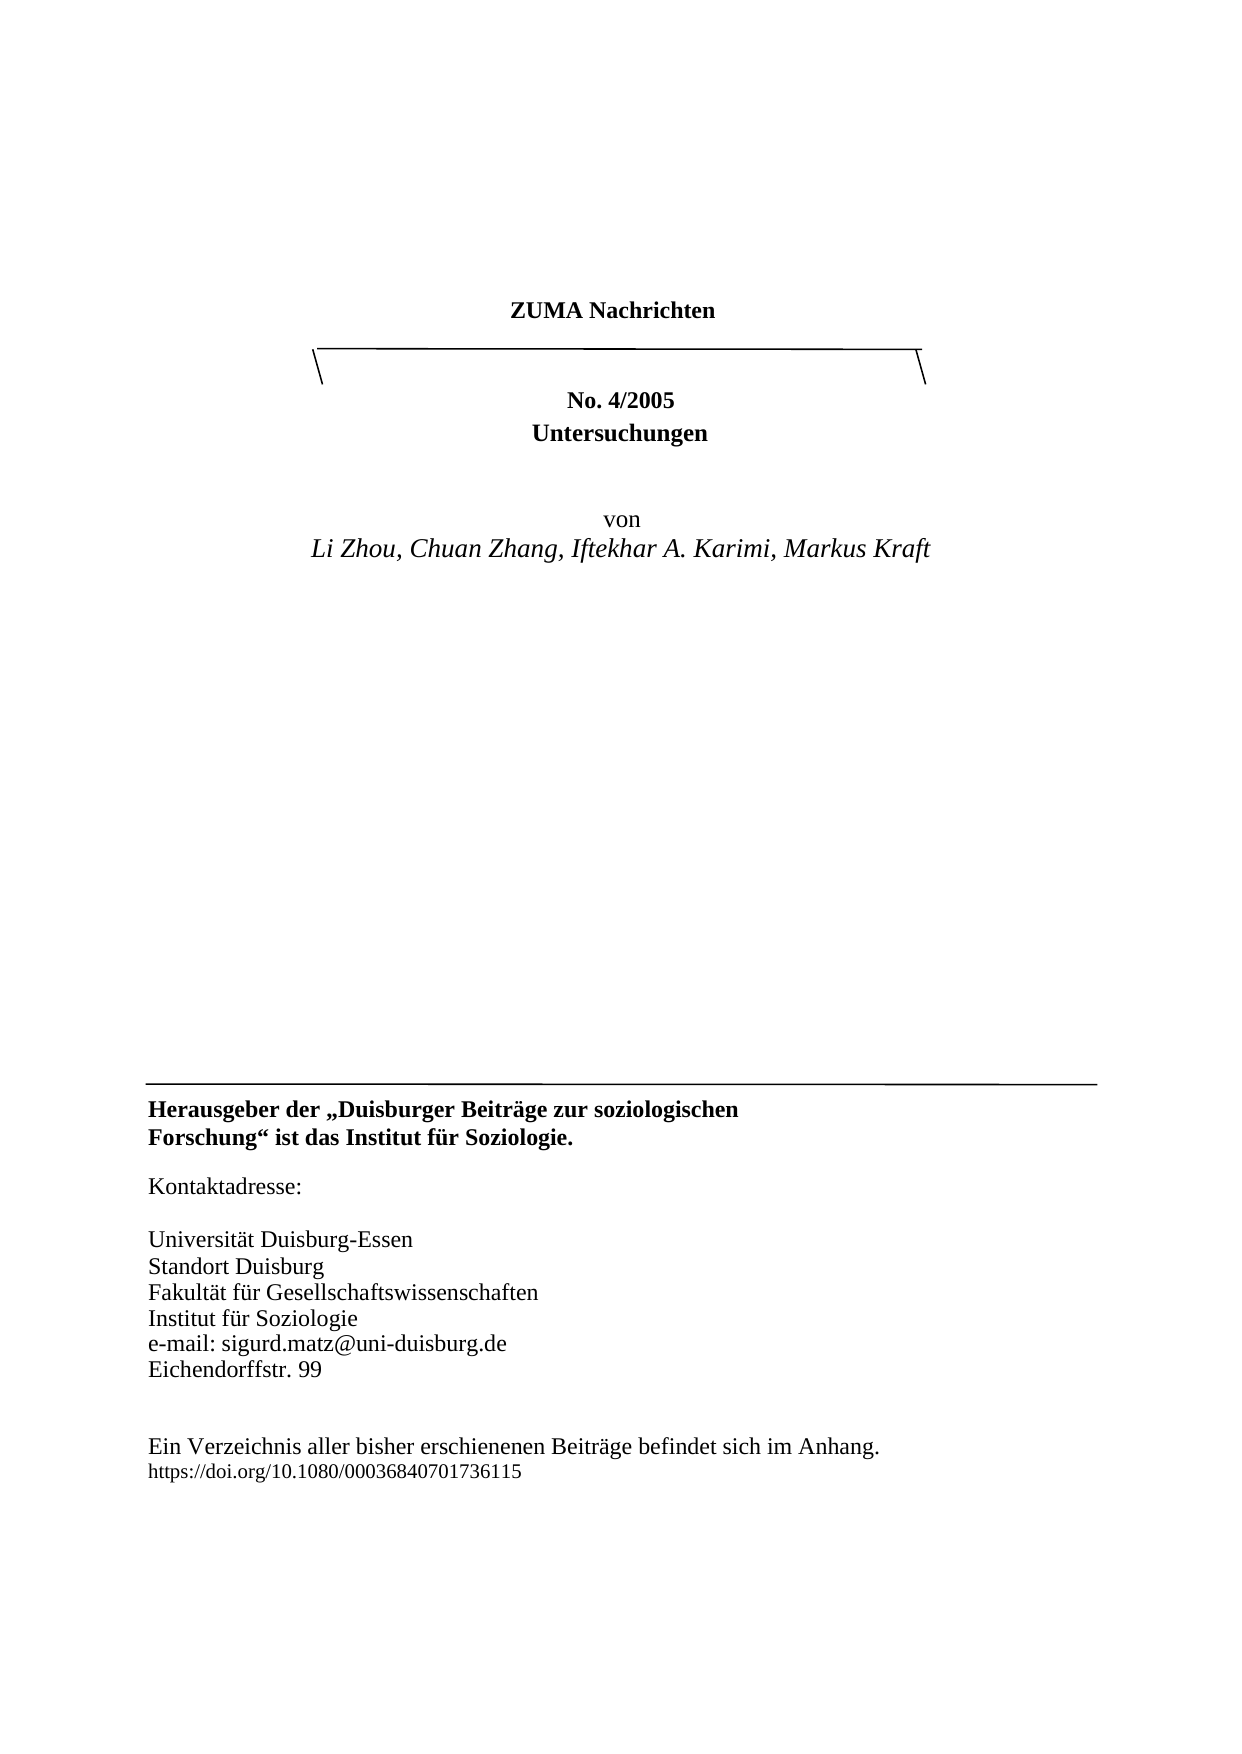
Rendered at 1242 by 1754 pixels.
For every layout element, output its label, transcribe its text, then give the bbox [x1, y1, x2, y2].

text Standort Duisburg [148, 1253, 1092, 1280]
text Fakultät für Gesellschaftswissenschaften [148, 1280, 1092, 1306]
text Ein Verzeichnis aller bisher erschienenen Beiträge befindet sich im Anhang. [148, 1432, 1092, 1459]
text ZUMA Nachrichten [148, 297, 1077, 324]
text Universität Duisburg-Essen [148, 1225, 1092, 1253]
text Kontaktadresse: [148, 1172, 1092, 1199]
text Institut für Soziologie [148, 1306, 1092, 1332]
text Untersuchungen [148, 418, 1092, 446]
text https://doi.org/10.1080/00036840701736115 [148, 1459, 1092, 1483]
text von [148, 504, 1096, 533]
text Li Zhou, Chuan Zhang, Iftekhar A. Karimi, Markus Kraft [148, 533, 1094, 564]
text Eichendorffstr. 99 [148, 1357, 443, 1383]
text Herausgeber der „Duisburger Beiträge zur soziologischen Forschung“ ist das Institut für Soziologie. [148, 1096, 837, 1150]
text No. 4/2005 [148, 386, 1094, 414]
text e-mail: sigurd.matz@uni-duisburg.de [148, 1332, 1092, 1357]
